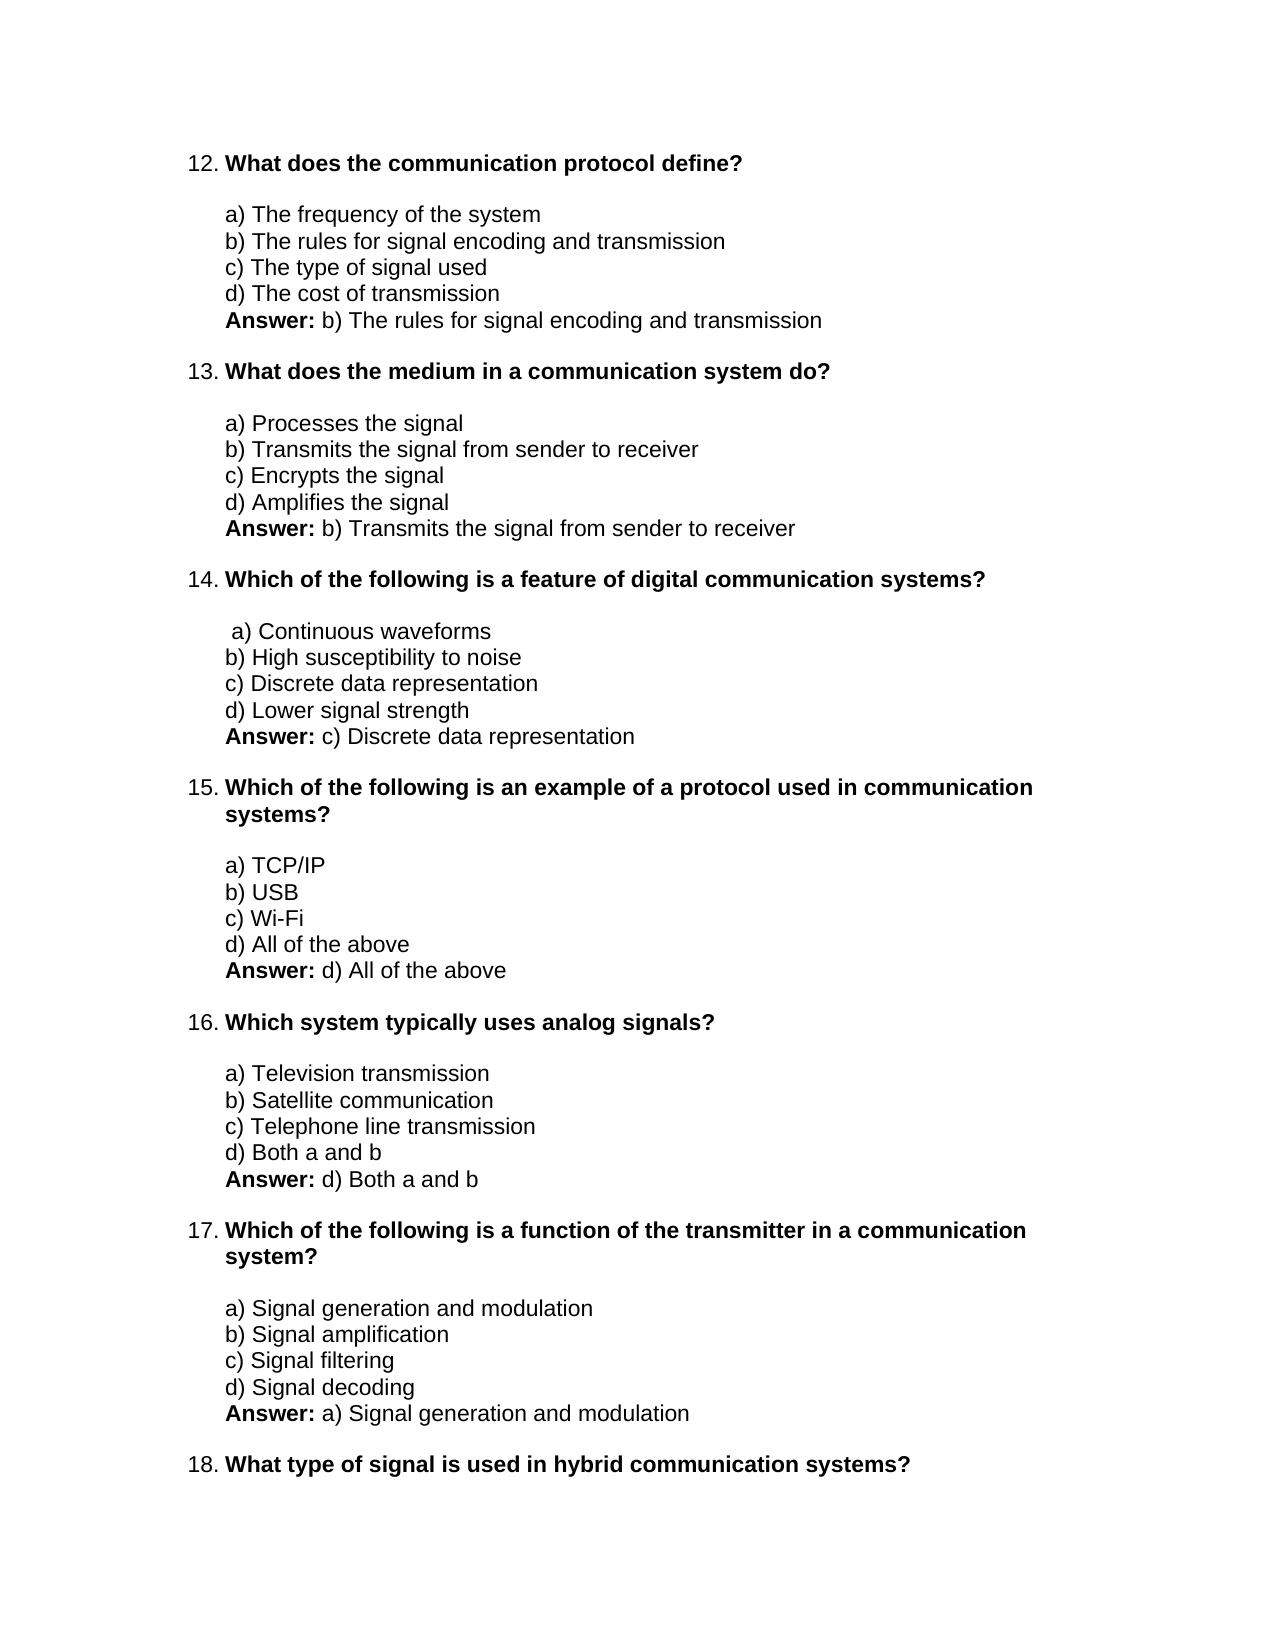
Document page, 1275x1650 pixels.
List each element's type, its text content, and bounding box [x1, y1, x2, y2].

list What does the communication protocol define? [187, 150, 1125, 176]
list Which of the following is an example of a protocol used in communication systems? [187, 774, 1125, 827]
text a) Continuous waveforms b) High susceptibility to noise c) Discrete data representation d) Lower signal strength Answer: c) Discrete data representation [225, 618, 1125, 749]
list Which of the following is a feature of digital communication systems? [187, 566, 1125, 593]
list What type of signal is used in hybrid communication systems? [187, 1451, 1125, 1478]
text a) TCP/IP b) USB c) Wi-Fi d) All of the above Answer: d) All of the above [225, 852, 1125, 984]
text a) The frequency of the system b) The rules for signal encoding and transmission c) The type of signal used d) The cost of transmission Answer: b) The rules for signal encoding and transmission [225, 201, 1125, 333]
text a) Processes the signal b) Transmits the signal from sender to receiver c) Encrypts the signal d) Amplifies the signal Answer: b) Transmits the signal from sender to receiver [225, 409, 1125, 541]
list What does the medium in a communication system do? [187, 358, 1125, 384]
text a) Television transmission b) Satellite communication c) Telephone line transmission d) Both a and b Answer: d) Both a and b [225, 1060, 1125, 1192]
list Which of the following is a function of the transmitter in a communication system? [187, 1217, 1125, 1270]
text a) Signal generation and modulation b) Signal amplification c) Signal filtering d) Signal decoding Answer: a) Signal generation and modulation [225, 1295, 1125, 1426]
list Which system typically uses analog signals? [187, 1009, 1125, 1035]
